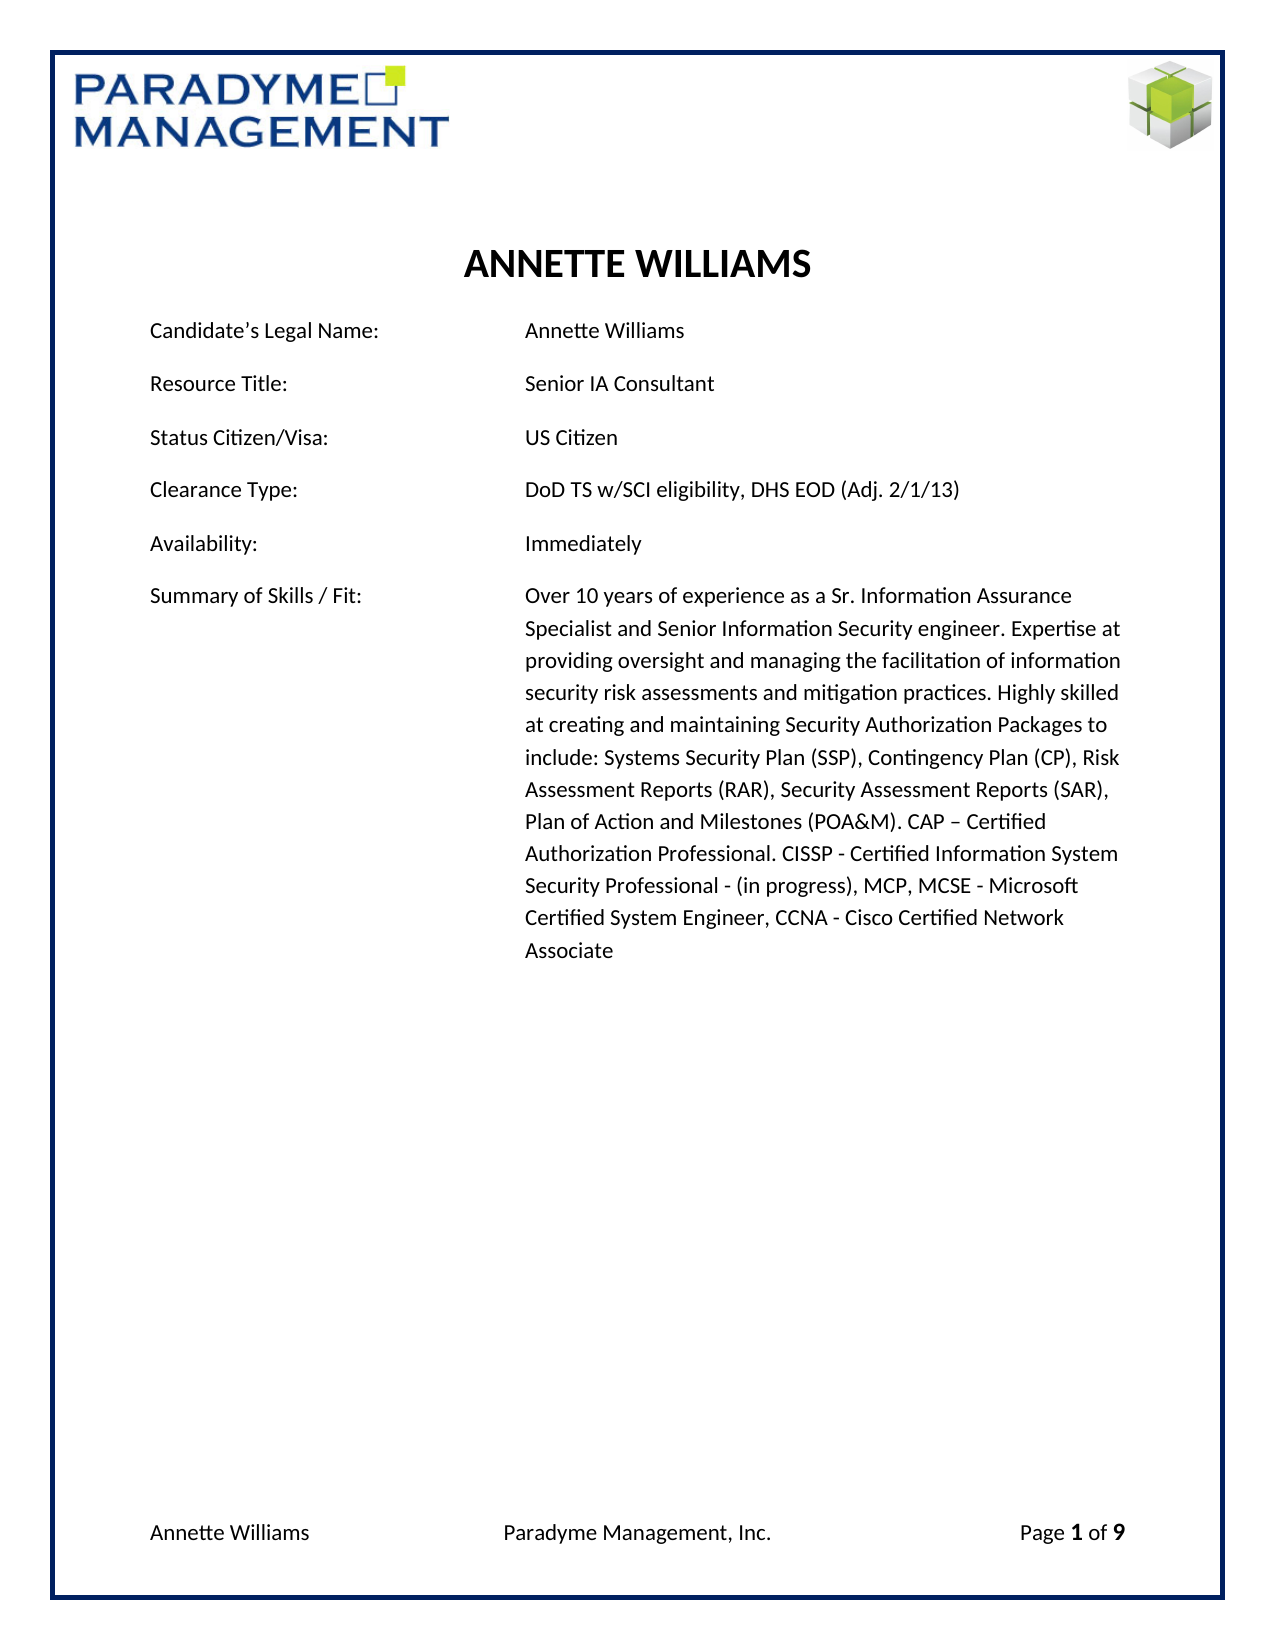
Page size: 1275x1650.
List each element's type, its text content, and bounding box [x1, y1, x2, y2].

text Availability: Immediately [150, 529, 1125, 557]
text Summary of Skills / Fit: Over 10 years of experience as a Sr. Information Assurance Specialist and Senior Information Security engineer. Expertise at providing oversight and managing the facilitation of information security risk assessments and mitigation practices. Highly skilled at creating and maintaining Security Authorization Packages to include: Systems Security Plan (SSP), Contingency Plan (CP), Risk Assessment Reports (RAR), Security Assessment Reports (SAR), Plan of Action and Milestones (POA&M). CAP – Certified Authorization Professional. CISSP - Certified Information System Security Professional - (in progress), MCP, MCSE - Microsoft Certified System Engineer, CCNA - Cisco Certified Network Associate [150, 582, 1125, 964]
text Clearance Type: DoD TS w/SCI eligibility, DHS EOD (Adj. 2/1/13) [150, 476, 1125, 504]
text Status Citizen/Visa: US Citizen [150, 423, 1125, 451]
text ANNETTE WILLIAMS [150, 237, 1125, 288]
text Resource Title: Senior IA Consultant [150, 369, 1125, 398]
picture [1126, 59, 1214, 151]
text Candidate’s Legal Name: Annette Williams [150, 317, 1125, 344]
picture [73, 65, 450, 149]
